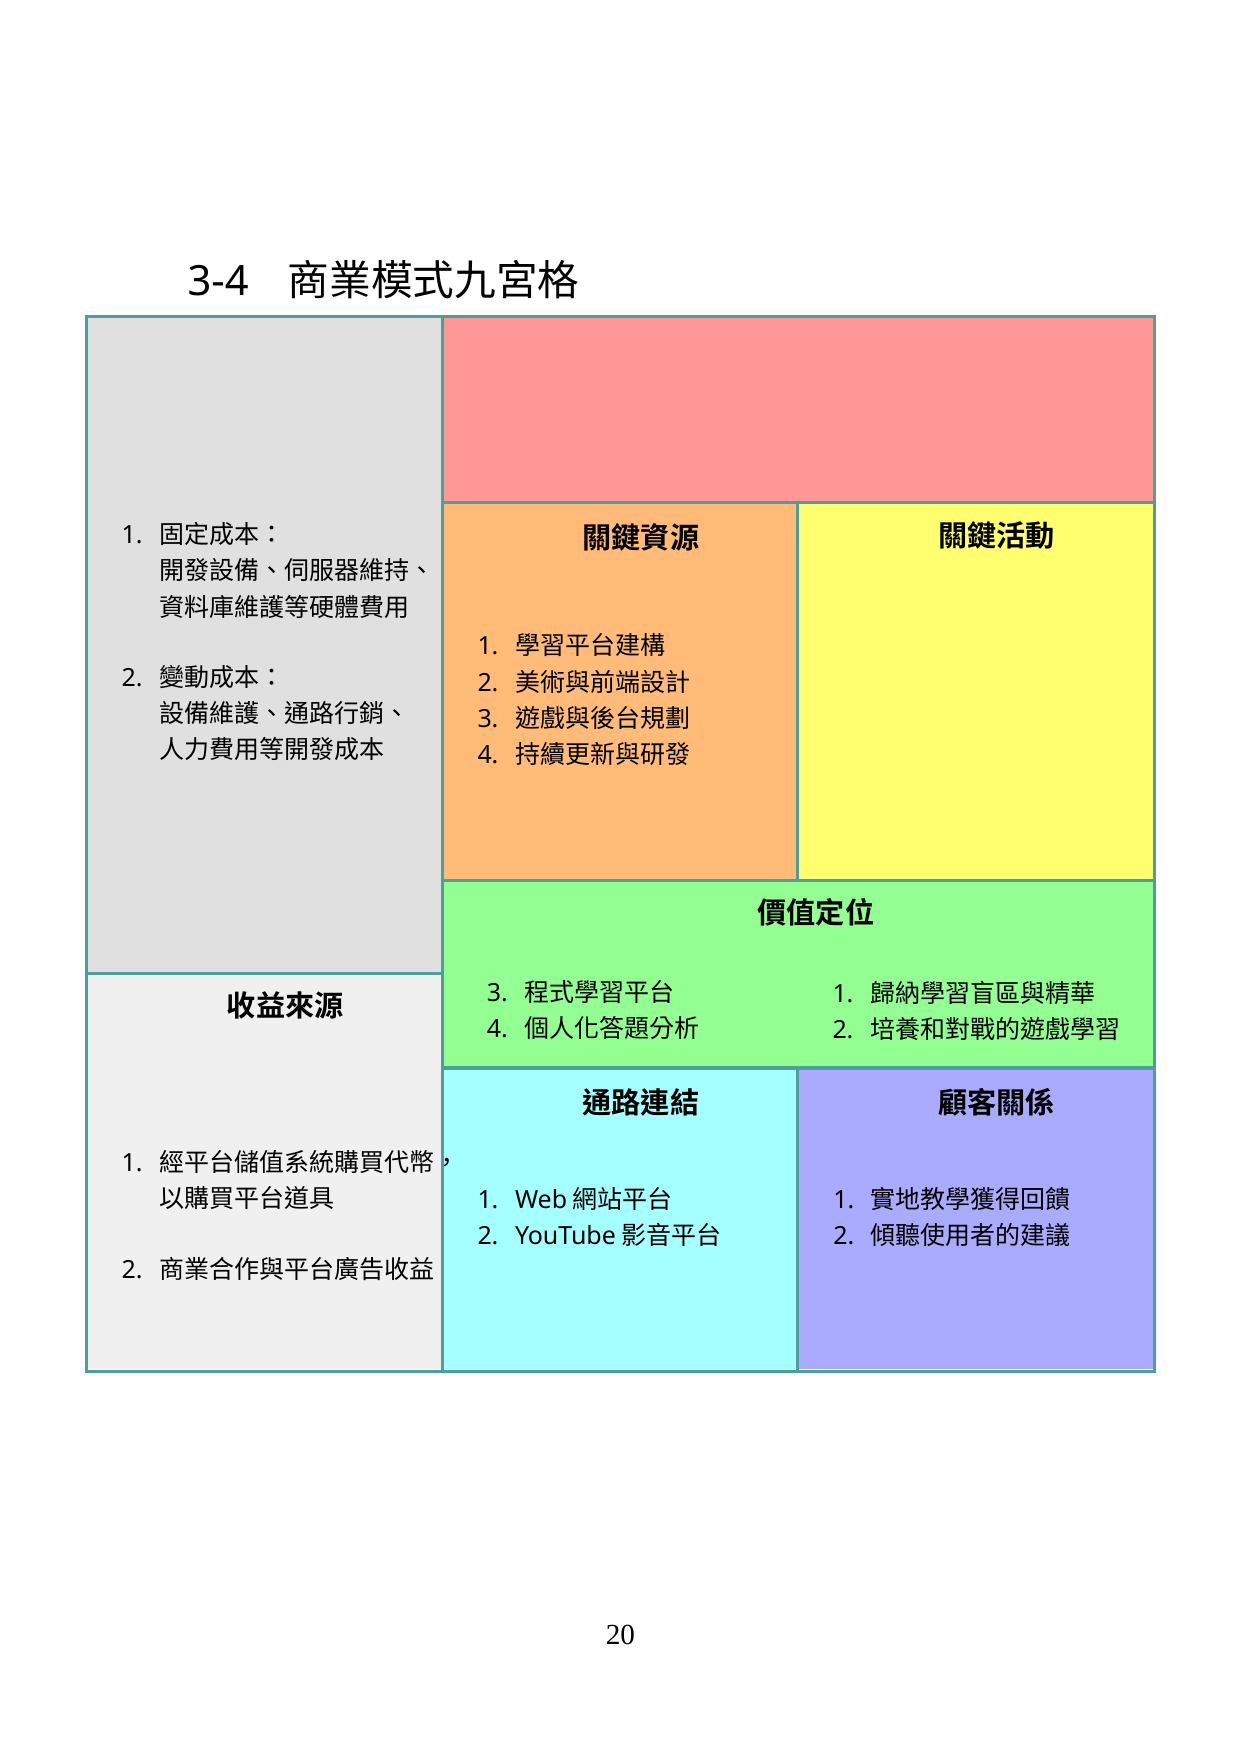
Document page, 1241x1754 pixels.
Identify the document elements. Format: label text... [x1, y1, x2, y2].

table_cell [444, 504, 796, 879]
table_cell [444, 882, 1153, 1066]
table_cell [88, 975, 441, 1369]
table_header [444, 318, 1153, 501]
table_cell [799, 1070, 1153, 1369]
table_header [88, 318, 441, 972]
table_cell [444, 1070, 796, 1369]
table_cell [799, 504, 1153, 879]
text 3-4 商業模式九宮格 [187, 239, 1053, 314]
